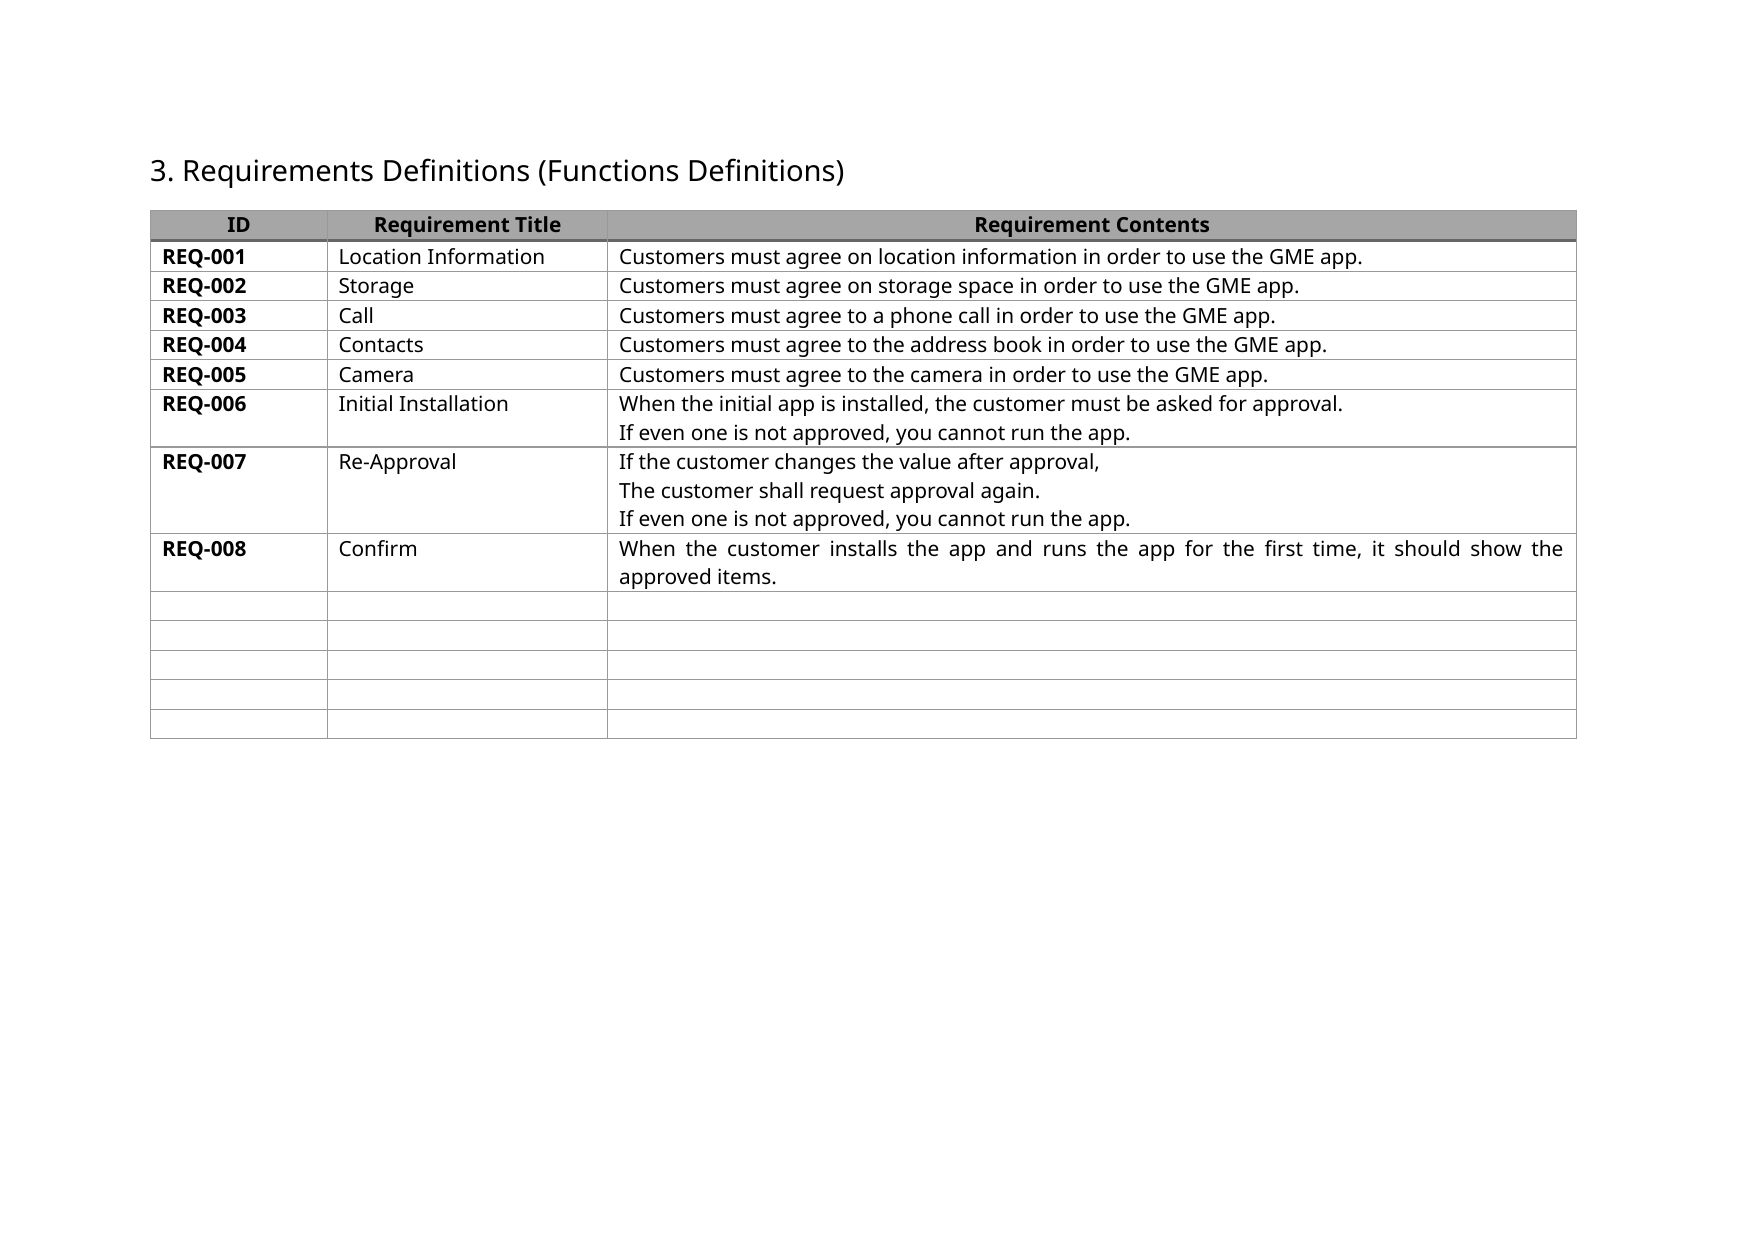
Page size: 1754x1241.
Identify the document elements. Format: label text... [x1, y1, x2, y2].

table_cell [608, 651, 1576, 679]
table_cell Customers must agree to a phone call in order to use the GME app. [608, 301, 1576, 329]
table_cell [328, 651, 607, 679]
table_header ID [151, 211, 327, 239]
table_cell Re-Approval [328, 448, 607, 533]
table_cell [328, 710, 607, 738]
table_cell Confirm [328, 534, 607, 591]
table_cell Customers must agree to the address book in order to use the GME app. [608, 331, 1576, 359]
table_cell [608, 592, 1576, 620]
table_cell [608, 621, 1576, 649]
table_cell REQ-008 [151, 534, 327, 591]
table_cell REQ-004 [151, 331, 327, 359]
subtitle 3. Requirements Definitions (Functions Definitions) [150, 150, 1577, 190]
table_cell [608, 710, 1576, 738]
table_cell [151, 651, 327, 679]
table_cell [608, 680, 1576, 708]
table_cell [151, 592, 327, 620]
table_cell Contacts [328, 331, 607, 359]
table_cell [328, 680, 607, 708]
table_cell REQ-007 [151, 448, 327, 533]
table_cell When the initial app is installed, the customer must be asked for approval. If even one is not approved, you cannot run the app. [608, 390, 1576, 446]
table_cell [151, 680, 327, 708]
table_cell Location Information [328, 242, 607, 271]
table_cell REQ-005 [151, 360, 327, 388]
table_cell Customers must agree on storage space in order to use the GME app. [608, 272, 1576, 300]
table_cell When the customer installs the app and runs the app for the first time, it should show the approved items. [608, 534, 1576, 591]
table_cell [151, 621, 327, 649]
table_cell Customers must agree to the camera in order to use the GME app. [608, 360, 1576, 388]
table_cell REQ-003 [151, 301, 327, 329]
table_cell [328, 621, 607, 649]
table_cell Call [328, 301, 607, 329]
table_cell Customers must agree on location information in order to use the GME app. [608, 242, 1576, 271]
table_cell [151, 710, 327, 738]
table_cell REQ-001 [151, 242, 327, 271]
table_cell REQ-006 [151, 390, 327, 446]
table_header Requirement Title [328, 211, 607, 239]
table_cell Storage [328, 272, 607, 300]
table_cell Initial Installation [328, 390, 607, 446]
table_cell REQ-002 [151, 272, 327, 300]
table_cell [328, 592, 607, 620]
table_header Requirement Contents [608, 211, 1576, 239]
table_cell Camera [328, 360, 607, 388]
table_cell If the customer changes the value after approval, The customer shall request approval again. If even one is not approved, you cannot run the app. [608, 448, 1576, 533]
